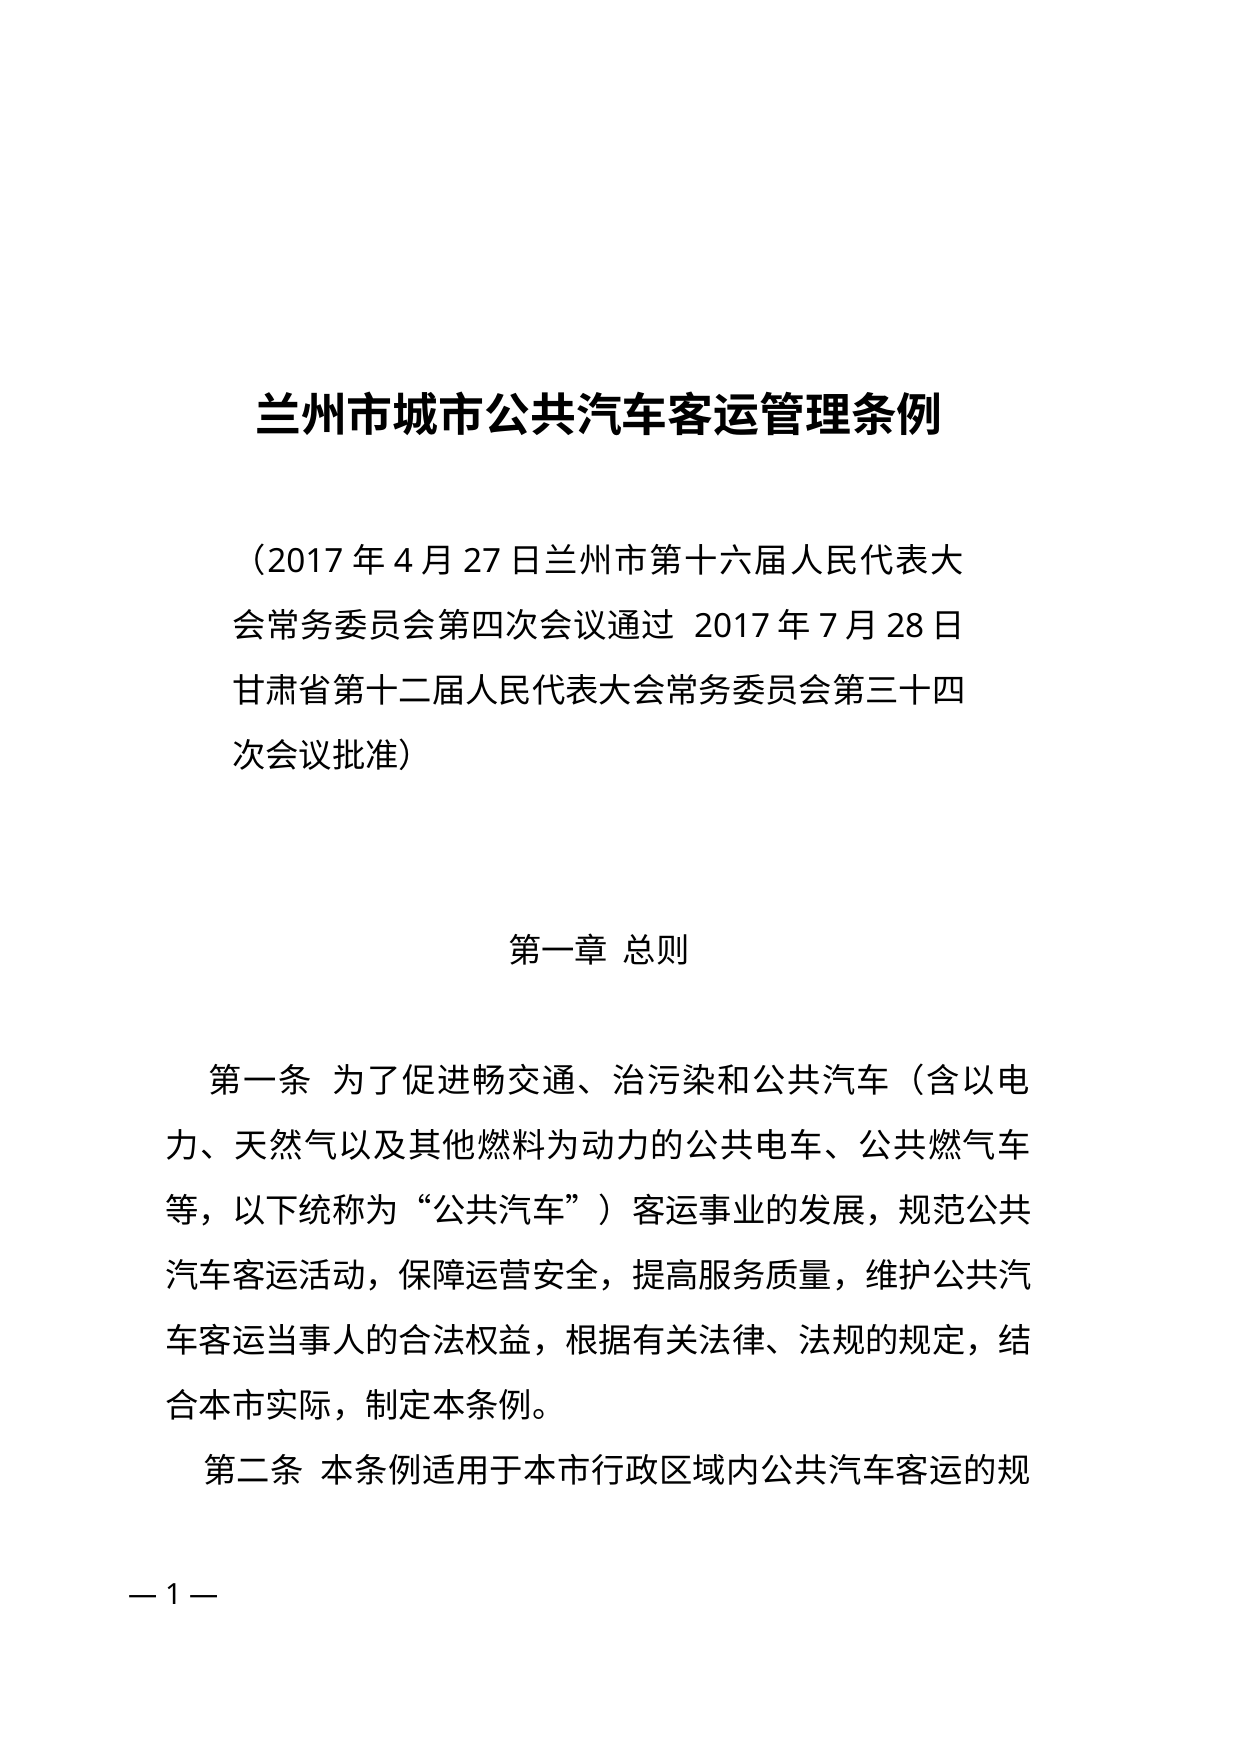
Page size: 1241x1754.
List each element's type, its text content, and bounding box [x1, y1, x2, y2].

text 第一条 为了促进畅交通、治污染和公共汽车（含以电力、天然气以及其他燃料为动力的公共电车、公共燃气车等，以下统称为“公共汽车”）客运事业的发展，规范公共汽车客运活动，保障运营安全，提高服务质量，维护公共汽车客运当事人的合法权益，根据有关法律、法规的规定，结合本市实际，制定本条例。 [165, 1045, 1032, 1435]
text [165, 1435, 1032, 1500]
text 兰州市城市公共汽车客运管理条例 [165, 363, 1032, 460]
text （2017年4月27日兰州市第十六届人民代表大会常务委员会第四次会议通过 2017年7月28日甘肃省第十二届人民代表大会常务委员会第三十四次会议批准） [232, 525, 965, 785]
text 第一章 总则 [165, 915, 1032, 980]
